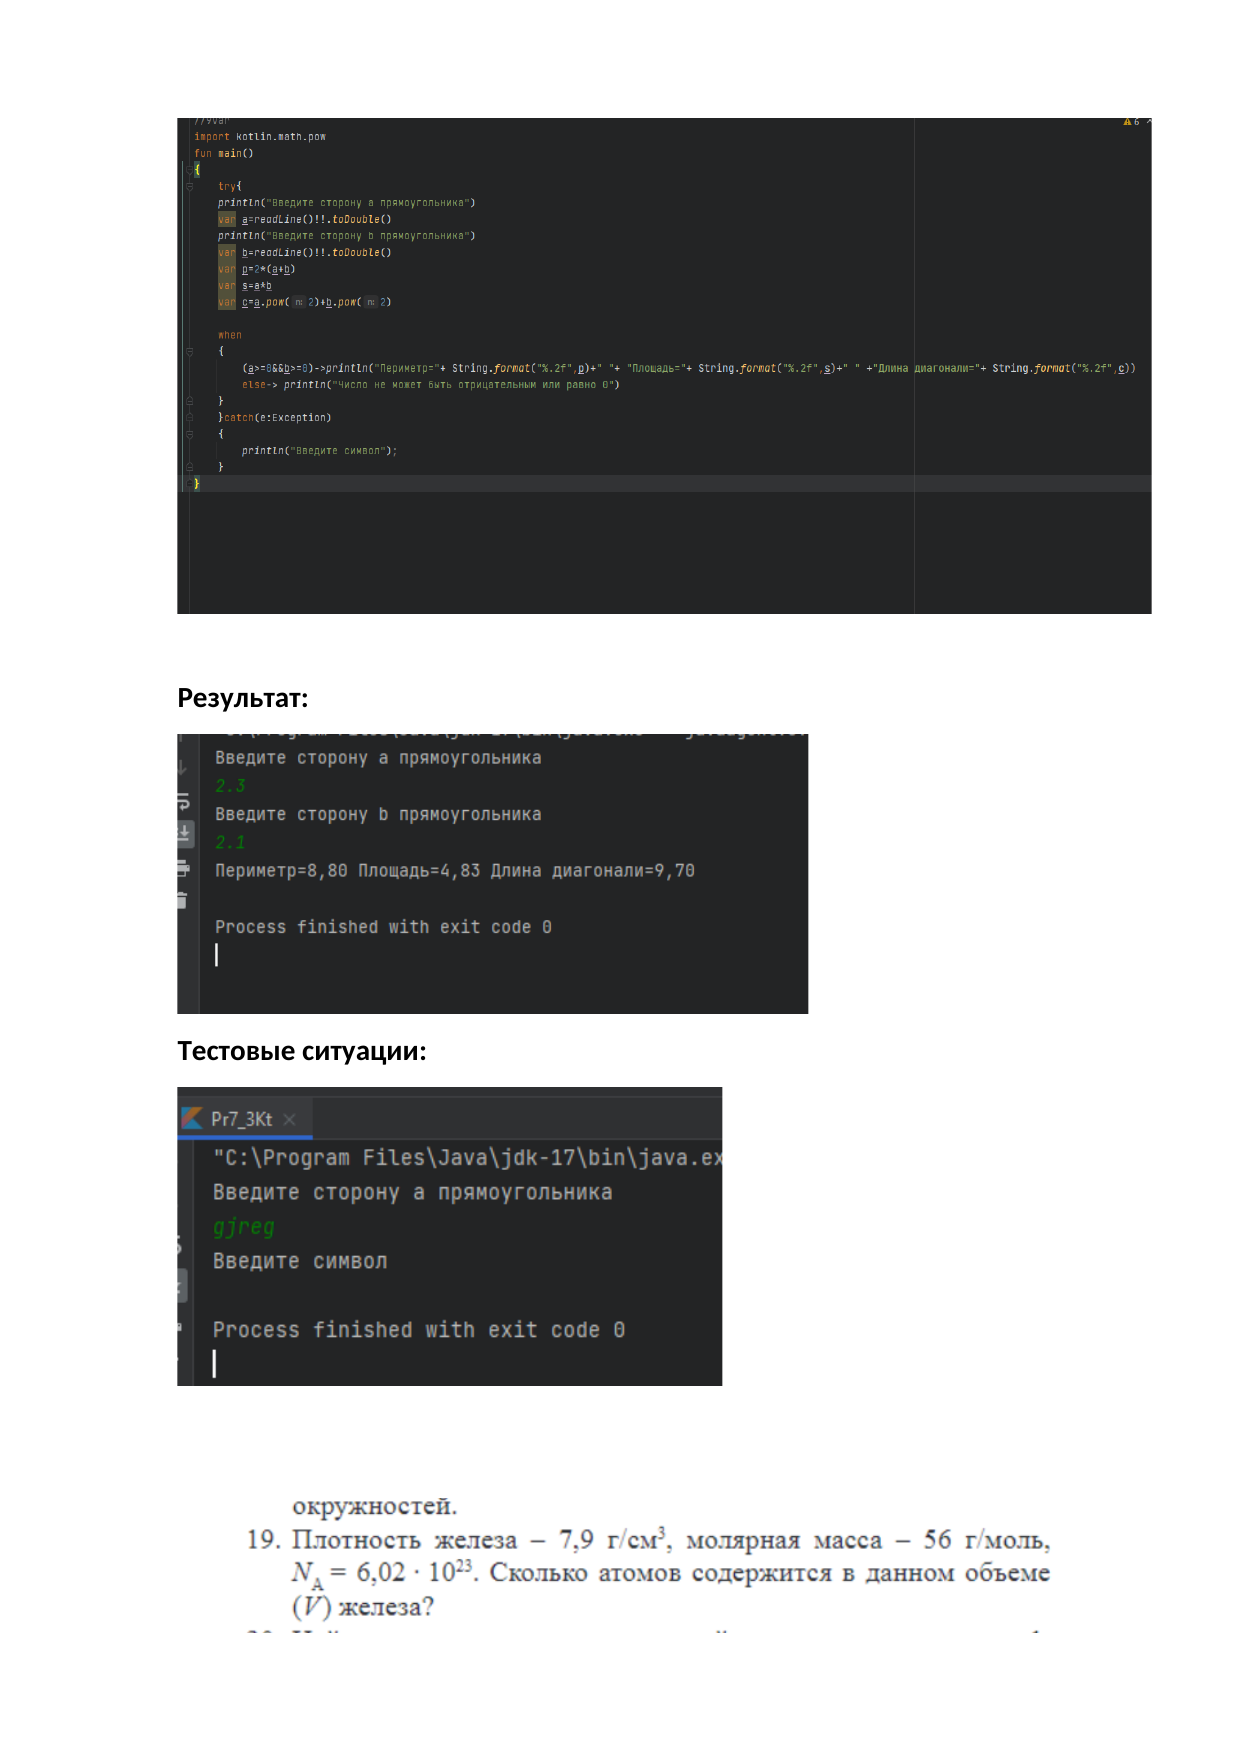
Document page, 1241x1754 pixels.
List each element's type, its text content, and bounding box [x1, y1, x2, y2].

text Тестовые ситуации: [177, 1032, 1152, 1068]
picture [177, 1498, 1152, 1633]
picture [177, 118, 1152, 614]
picture [177, 1087, 723, 1386]
text Результат: [177, 679, 1152, 714]
picture [177, 734, 809, 1014]
